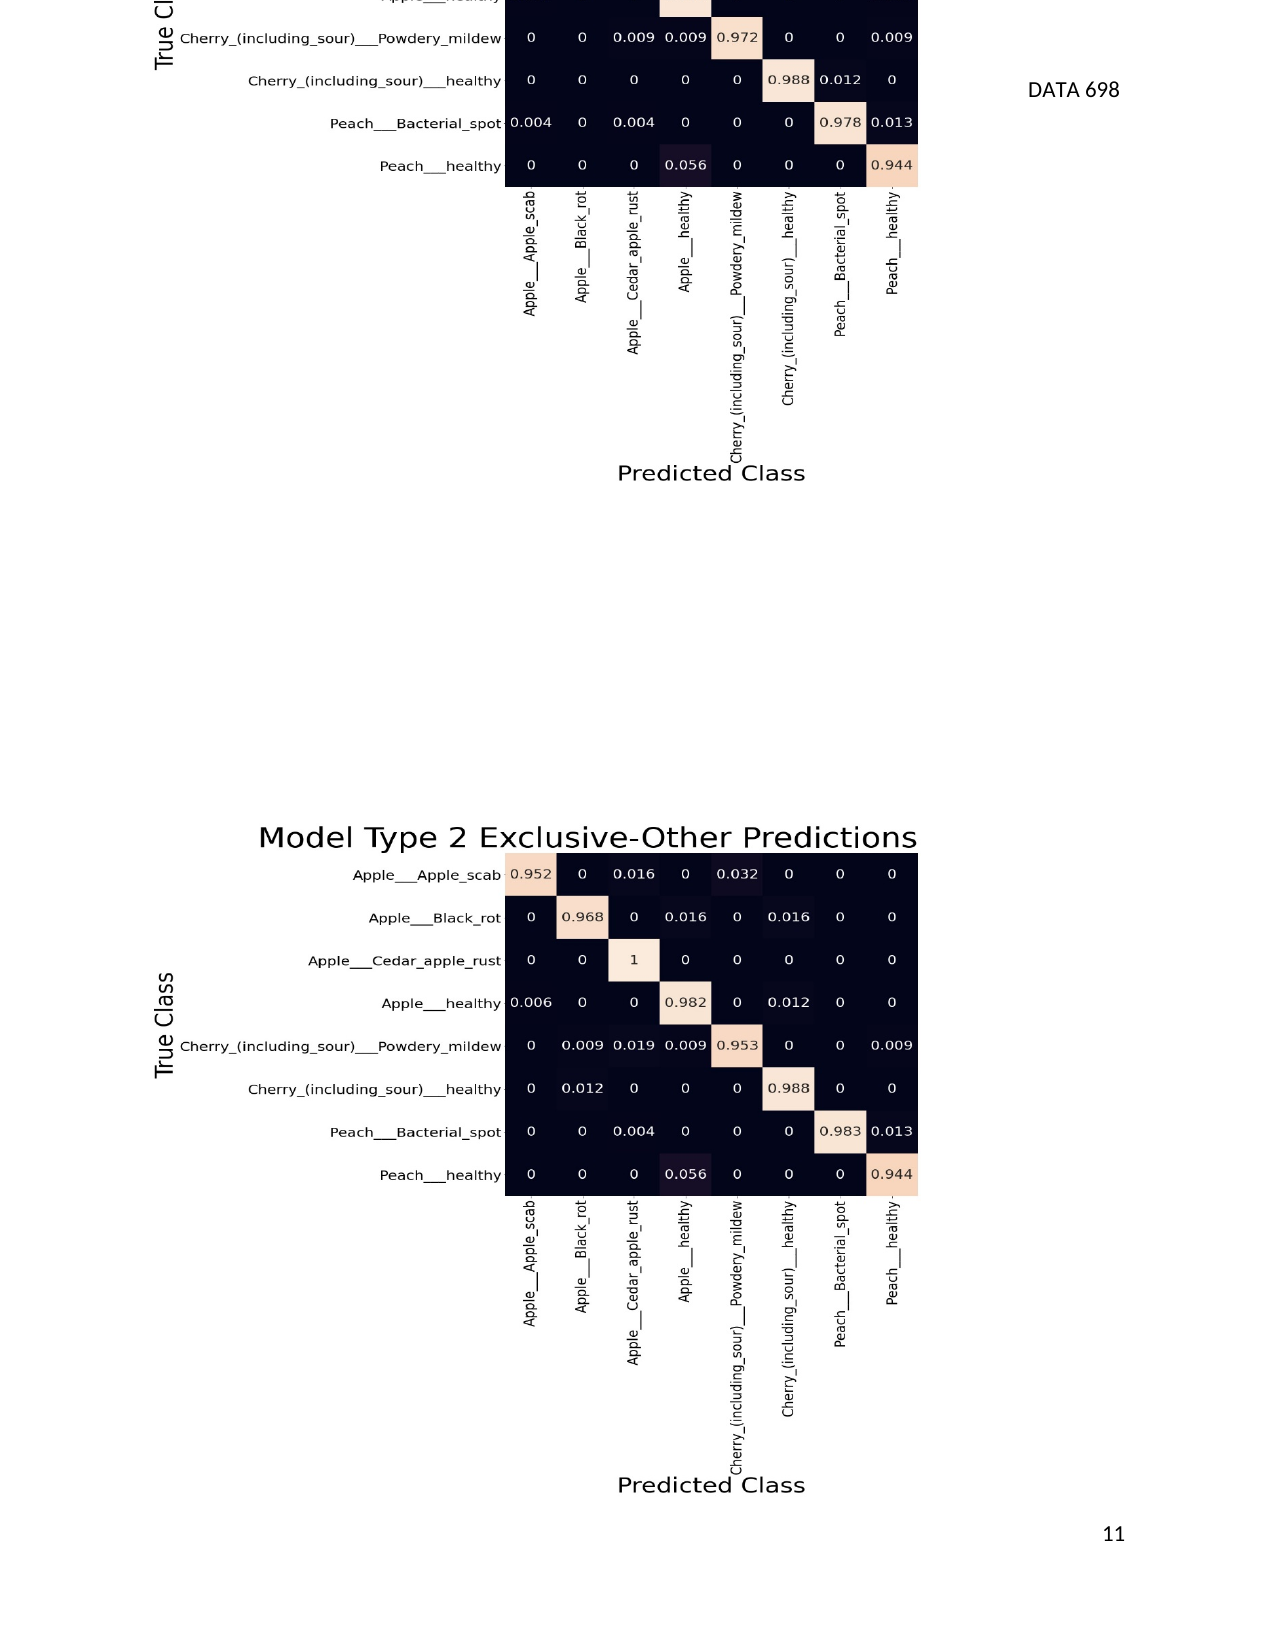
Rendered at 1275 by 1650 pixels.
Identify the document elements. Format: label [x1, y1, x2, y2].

picture [150, 823, 921, 1499]
text [150, 150, 1125, 1498]
picture [150, 0, 921, 487]
